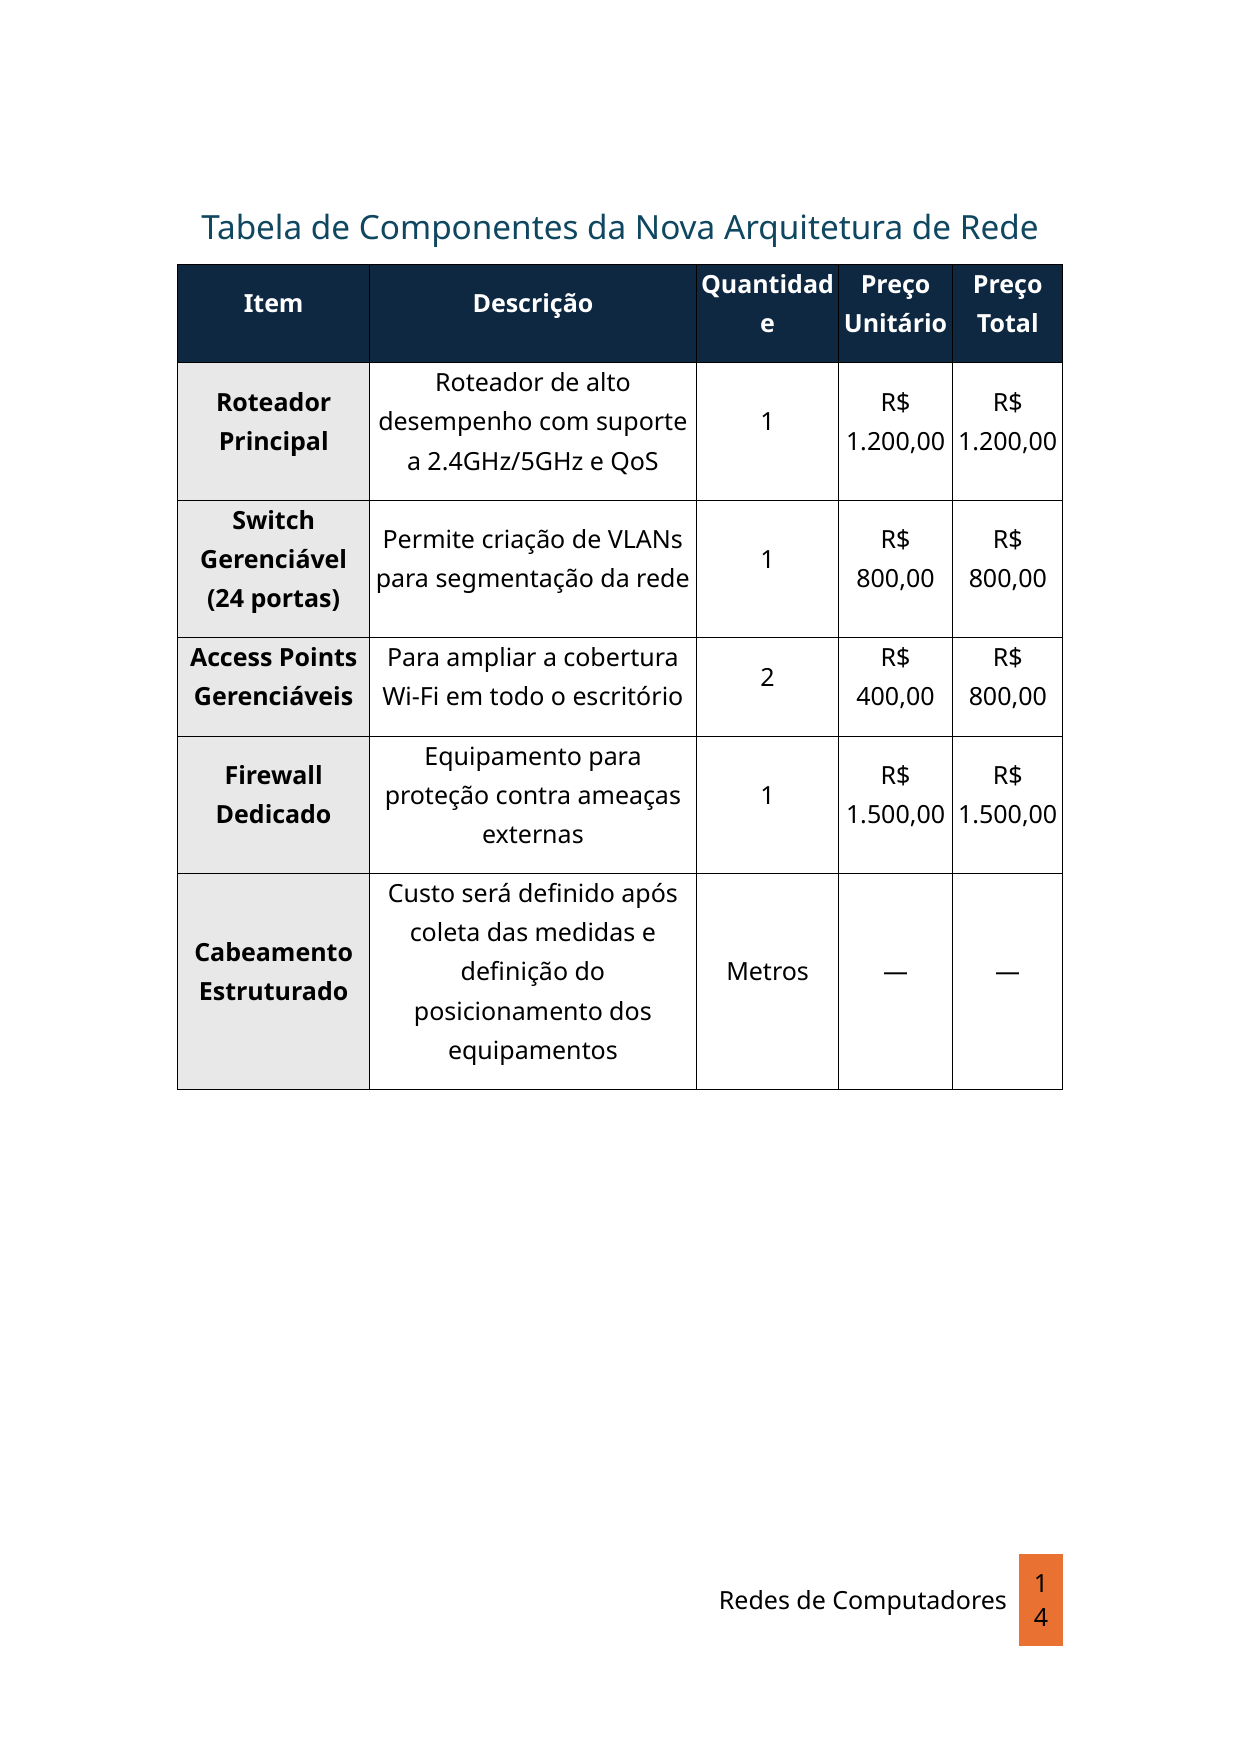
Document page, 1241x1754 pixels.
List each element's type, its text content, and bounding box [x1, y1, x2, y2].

table_cell R$ 400,00 [839, 638, 952, 736]
table_header Descrição [370, 265, 696, 362]
table_cell — [839, 874, 952, 1089]
table_cell R$ 1.500,00 [953, 737, 1062, 873]
table_cell Para ampliar a cobertura Wi-Fi em todo o escritório [370, 638, 696, 736]
table_header Item [178, 265, 369, 362]
table_cell 1 [697, 363, 838, 500]
table_cell Equipamento para proteção contra ameaças externas [370, 737, 696, 873]
table_header Quantidade [697, 265, 838, 362]
table_cell Metros [697, 874, 838, 1089]
table_cell Switch Gerenciável (24 portas) [178, 501, 369, 637]
table_cell Roteador de alto desempenho com suporte a 2.4GHz/5GHz e QoS [370, 363, 696, 500]
table_cell 1 [697, 737, 838, 873]
table_cell 2 [697, 638, 838, 736]
table_cell R$ 1.200,00 [839, 363, 952, 500]
table_cell R$ 1.500,00 [839, 737, 952, 873]
table_cell Access Points Gerenciáveis [178, 638, 369, 736]
table_cell R$ 1.200,00 [953, 363, 1062, 500]
table_cell — [953, 874, 1062, 1089]
subtitle Tabela de Componentes da Nova Arquitetura de Rede [177, 203, 1063, 249]
table_cell R$ 800,00 [953, 501, 1062, 637]
table_header Preço Unitário [839, 265, 952, 362]
table_cell R$ 800,00 [953, 638, 1062, 736]
table_cell Cabeamento Estruturado [178, 874, 369, 1089]
table_cell Custo será definido após coleta das medidas e definição do posicionamento dos equipamentos [370, 874, 696, 1089]
table_cell R$ 800,00 [839, 501, 952, 637]
table_header Preço Total [953, 265, 1062, 362]
table_cell 1 [697, 501, 838, 637]
table_cell Permite criação de VLANs para segmentação da rede [370, 501, 696, 637]
table_cell Roteador Principal [178, 363, 369, 500]
table_cell Firewall Dedicado [178, 737, 369, 873]
